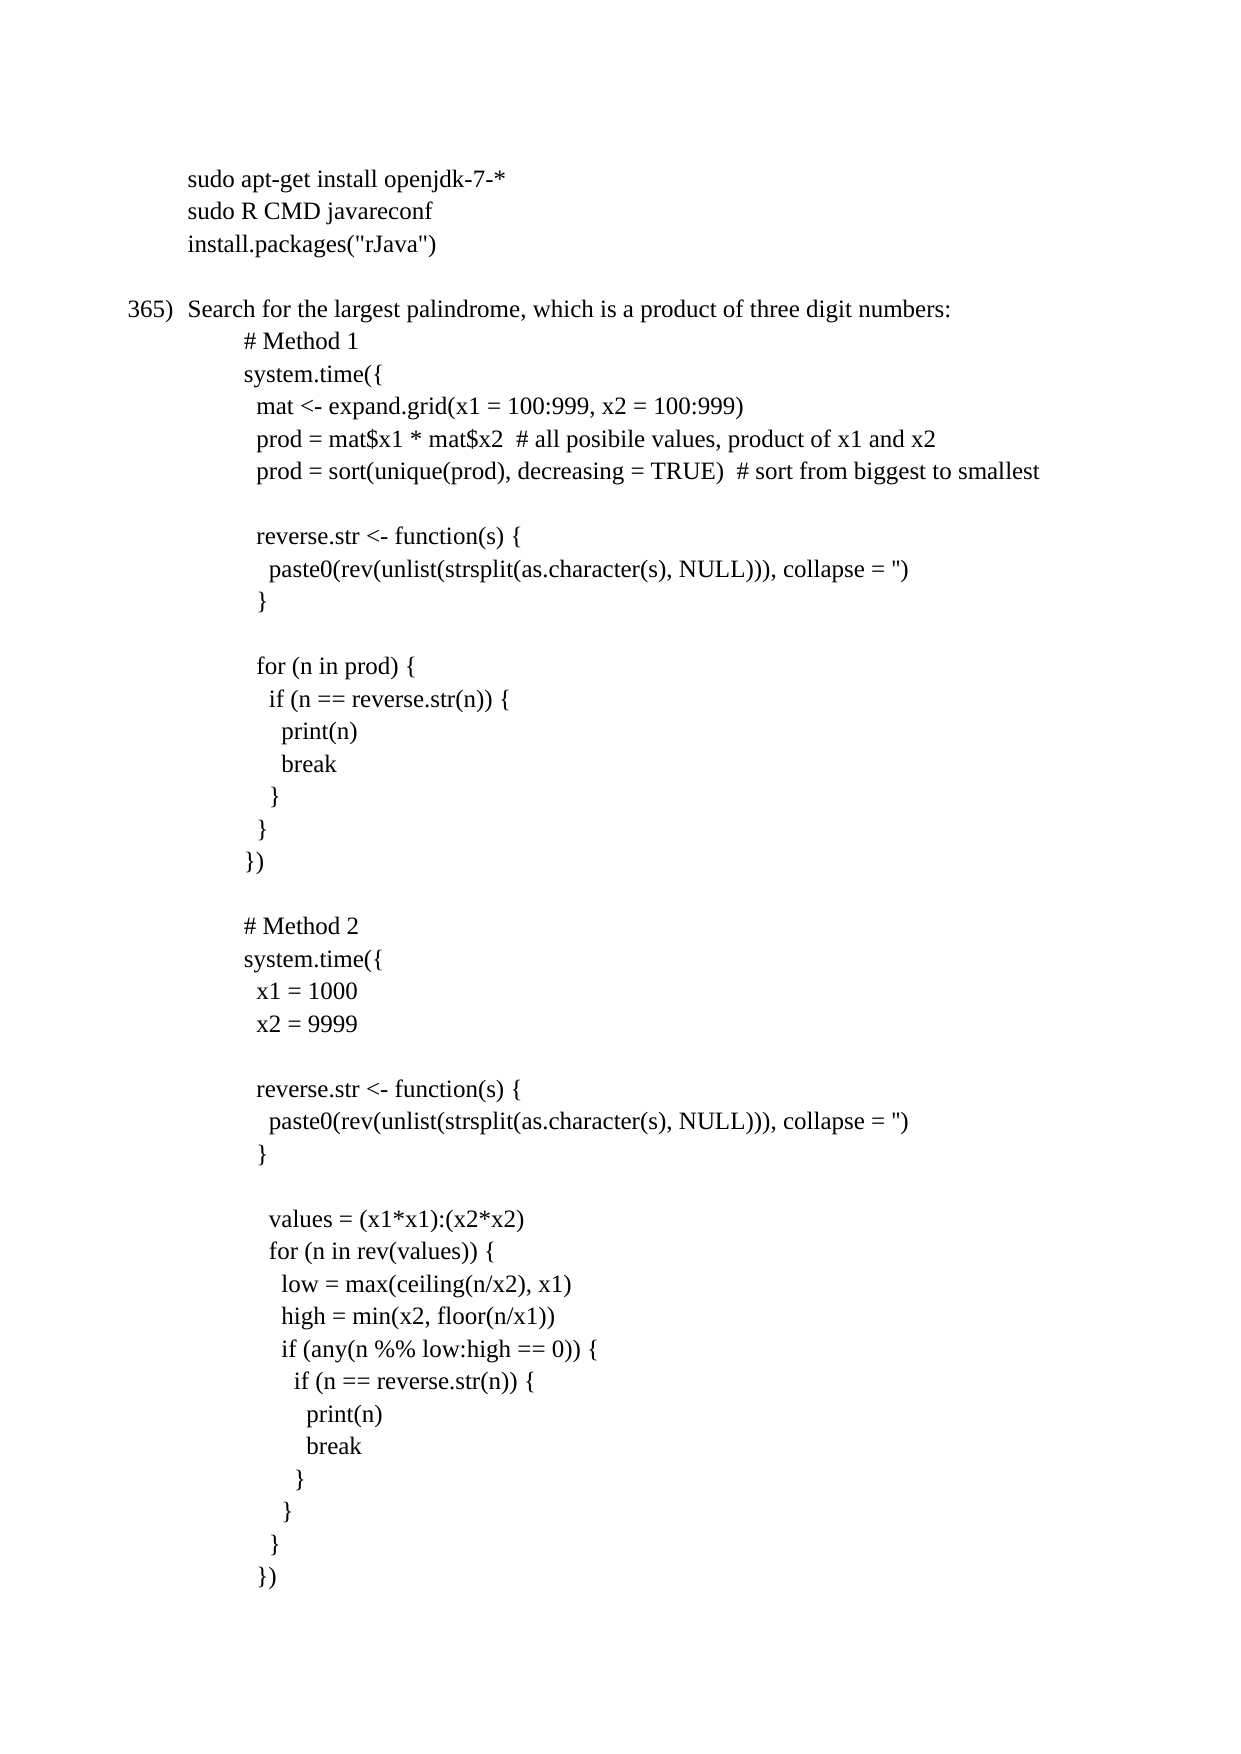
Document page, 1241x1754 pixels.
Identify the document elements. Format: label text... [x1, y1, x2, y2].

list sudo R CMD javareconf [187, 194, 1128, 227]
list reverse.str <- function(s) { [244, 519, 1128, 552]
list reverse.str <- function(s) { [244, 1072, 1128, 1104]
list print(n) [244, 1397, 1128, 1429]
list break [244, 747, 1128, 779]
list if (n == reverse.str(n)) { [244, 1364, 1128, 1397]
list values = (x1*x1):(x2*x2) [244, 1202, 1128, 1234]
list low = max(ceiling(n/x2), x1) [244, 1267, 1128, 1299]
list system.time({ [244, 942, 1128, 974]
list print(n) [244, 714, 1128, 747]
list } [244, 1462, 1128, 1494]
list paste0(rev(unlist(strsplit(as.character(s), NULL))), collapse = '') [244, 552, 1128, 584]
list } [244, 812, 1128, 844]
list } [244, 1527, 1128, 1559]
list }) [244, 1559, 1128, 1592]
list } [244, 584, 1128, 617]
list for (n in prod) { [244, 649, 1128, 682]
list prod = sort(unique(prod), decreasing = TRUE) # sort from biggest to smallest [244, 454, 1128, 487]
list break [244, 1429, 1128, 1462]
list if (n == reverse.str(n)) { [244, 682, 1128, 714]
list prod = mat$x1 * mat$x2 # all posibile values, product of x1 and x2 [244, 422, 1128, 454]
list x2 = 9999 [244, 1007, 1128, 1039]
list install.packages("rJava") [187, 227, 1128, 259]
list sudo apt-get install openjdk-7-* [187, 162, 1128, 194]
list }) [244, 844, 1128, 877]
list # Method 2 [244, 909, 1128, 942]
list } [244, 1137, 1128, 1169]
list # Method 1 [244, 324, 1128, 357]
list } [244, 1494, 1128, 1527]
list for (n in rev(values)) { [244, 1234, 1128, 1267]
list x1 = 1000 [244, 974, 1128, 1007]
list system.time({ [244, 357, 1128, 389]
list if (any(n %% low:high == 0)) { [244, 1332, 1128, 1364]
list high = min(x2, floor(n/x1)) [244, 1299, 1128, 1332]
list } [244, 779, 1128, 812]
list mat <- expand.grid(x1 = 100:999, x2 = 100:999) [244, 389, 1128, 422]
list paste0(rev(unlist(strsplit(as.character(s), NULL))), collapse = '') [244, 1104, 1128, 1137]
list Search for the largest palindrome, which is a product of three digit numbers: [127, 292, 1128, 324]
